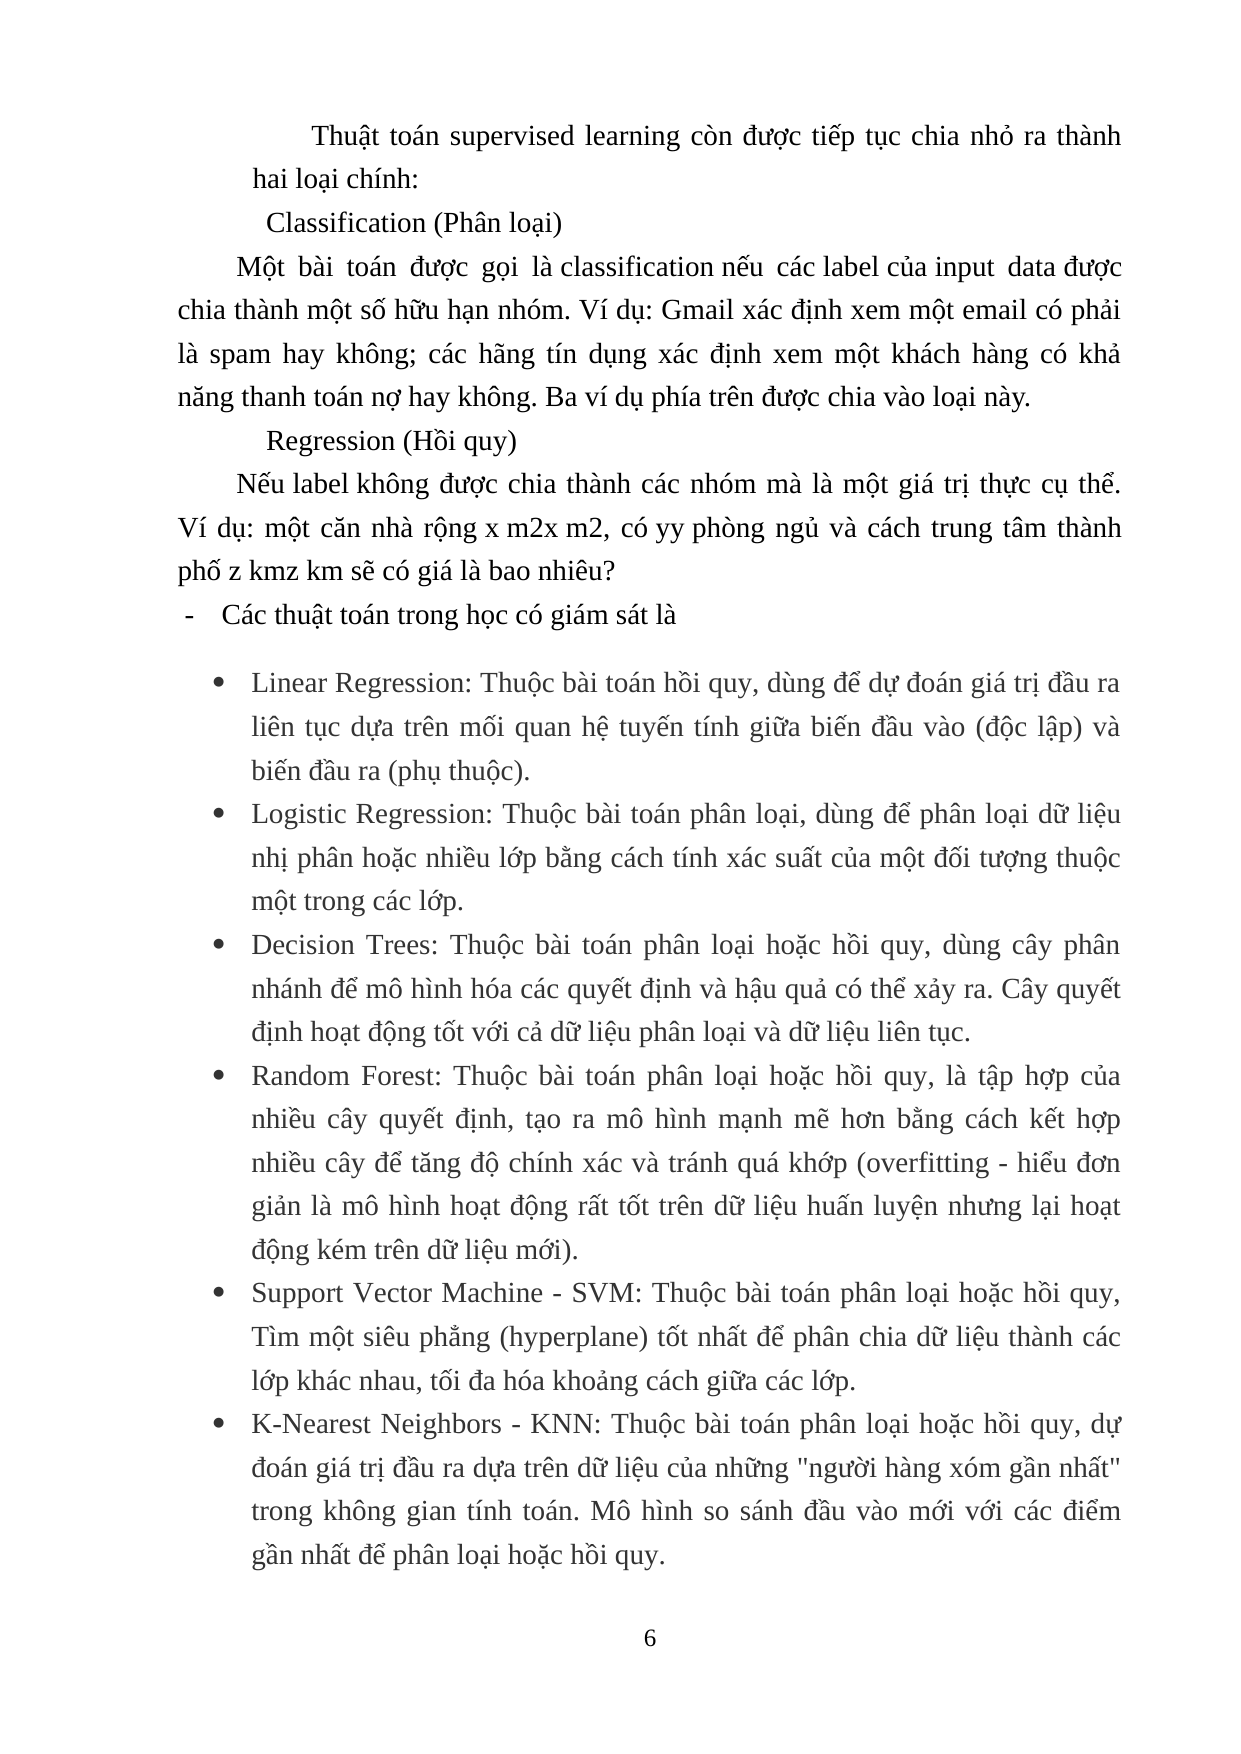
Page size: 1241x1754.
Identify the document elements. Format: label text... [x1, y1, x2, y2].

list Decision Trees: Thuộc bài toán phân loại hoặc hồi quy, dùng cây phân nhánh để mô hình hóa các quyết định và hậu quả có thể xảy ra. Cây quyết định hoạt động tốt với cả dữ liệu phân loại và dữ liệu liên tục. [213, 927, 1122, 1048]
list Linear Regression: Thuộc bài toán hồi quy, dùng để dự đoán giá trị đầu ra liên tục dựa trên mối quan hệ tuyến tính giữa biến đầu vào (độc lập) và biến đầu ra (phụ thuộc). [213, 666, 1122, 786]
list Regression (Hồi quy) [207, 423, 1122, 456]
list Các thuật toán trong học có giám sát là [184, 597, 1122, 631]
list K-Nearest Neighbors - KNN: Thuộc bài toán phân loại hoặc hồi quy, dự đoán giá trị đầu ra dựa trên dữ liệu của những "người hàng xóm gần nhất" trong không gian tính toán. Mô hình so sánh đầu vào mới với các điểm gần nhất để phân loại hoặc hồi quy. [213, 1406, 1122, 1571]
list Classification (Phân loại) [207, 205, 1122, 239]
list Support Vector Machine - SVM: Thuộc bài toán phân loại hoặc hồi quy, Tìm một siêu phẳng (hyperplane) tốt nhất để phân chia dữ liệu thành các lớp khác nhau, tối đa hóa khoảng cách giữa các lớp. [213, 1276, 1122, 1396]
list Random Forest: Thuộc bài toán phân loại hoặc hồi quy, là tập hợp của nhiều cây quyết định, tạo ra mô hình mạnh mẽ hơn bằng cách kết hợp nhiều cây để tăng độ chính xác và tránh quá khớp (overfitting - hiểu đơn giản là mô hình hoạt động rất tốt trên dữ liệu huấn luyện nhưng lại hoạt động kém trên dữ liệu mới). [213, 1058, 1122, 1266]
list Logistic Regression: Thuộc bài toán phân loại, dùng để phân loại dữ liệu nhị phân hoặc nhiều lớp bằng cách tính xác suất của một đối tượng thuộc một trong các lớp. [213, 796, 1122, 917]
list Nếu label không được chia thành các nhóm mà là một giá trị thực cụ thể. Ví dụ: một căn nhà rộng x m2x m2, có yy phòng ngủ và cách trung tâm thành phố z kmz km sẽ có giá là bao nhiêu? [177, 466, 1122, 587]
list Một bài toán được gọi là classification nếu các label của input data được chia thành một số hữu hạn nhóm. Ví dụ: Gmail xác định xem một email có phải là spam hay không; các hãng tín dụng xác định xem một khách hàng có khả năng thanh toán nợ hay không. Ba ví dụ phía trên được chia vào loại này. [177, 249, 1122, 413]
text Thuật toán supervised learning còn được tiếp tục chia nhỏ ra thành hai loại chính: [252, 118, 1122, 195]
